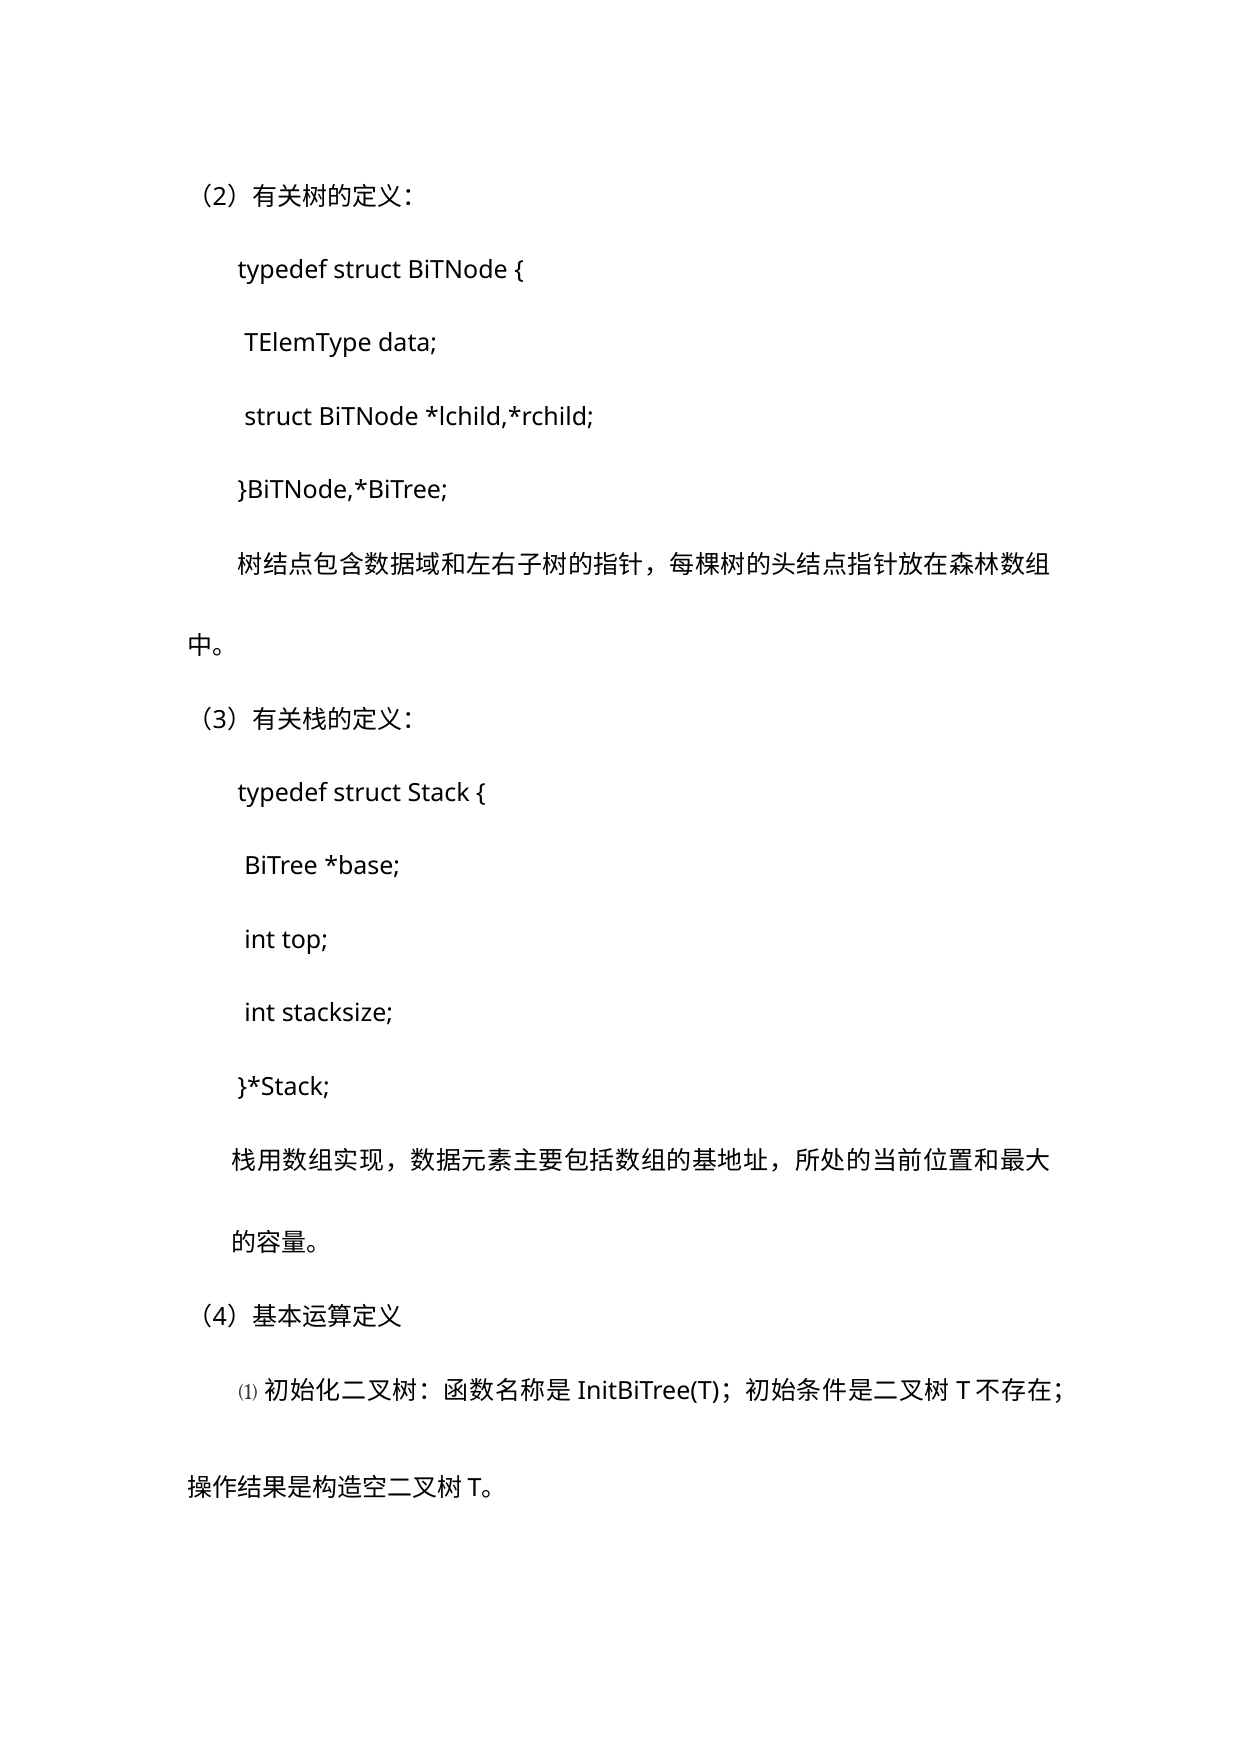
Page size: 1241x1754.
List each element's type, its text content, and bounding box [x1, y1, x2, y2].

text BiTree *base; [187, 833, 1053, 898]
text }BiTNode,*BiTree; [187, 456, 1053, 521]
text typedef struct BiTNode { [187, 236, 1053, 301]
text ⑴初始化二叉树：函数名称是InitBiTree(T)；初始条件是二叉树T不存在；操作结果是构造空二叉树T。 [187, 1356, 1053, 1518]
text 栈用数组实现，数据元素主要包括数组的基地址，所处的当前位置和最大的容量。 [231, 1126, 1053, 1273]
text 树结点包含数据域和左右子树的指针，每棵树的头结点指针放在森林数组中。 [187, 530, 1053, 676]
text int stacksize; [187, 979, 1053, 1044]
text int top; [187, 906, 1053, 971]
text （2）有关树的定义： [187, 162, 1053, 227]
text （4）基本运算定义 [187, 1282, 1053, 1347]
text （3）有关栈的定义： [187, 685, 1053, 750]
text TElemType data; [187, 309, 1053, 374]
text }*Stack; [187, 1053, 1053, 1118]
text struct BiTNode *lchild,*rchild; [187, 383, 1053, 448]
text typedef struct Stack { [187, 759, 1053, 824]
